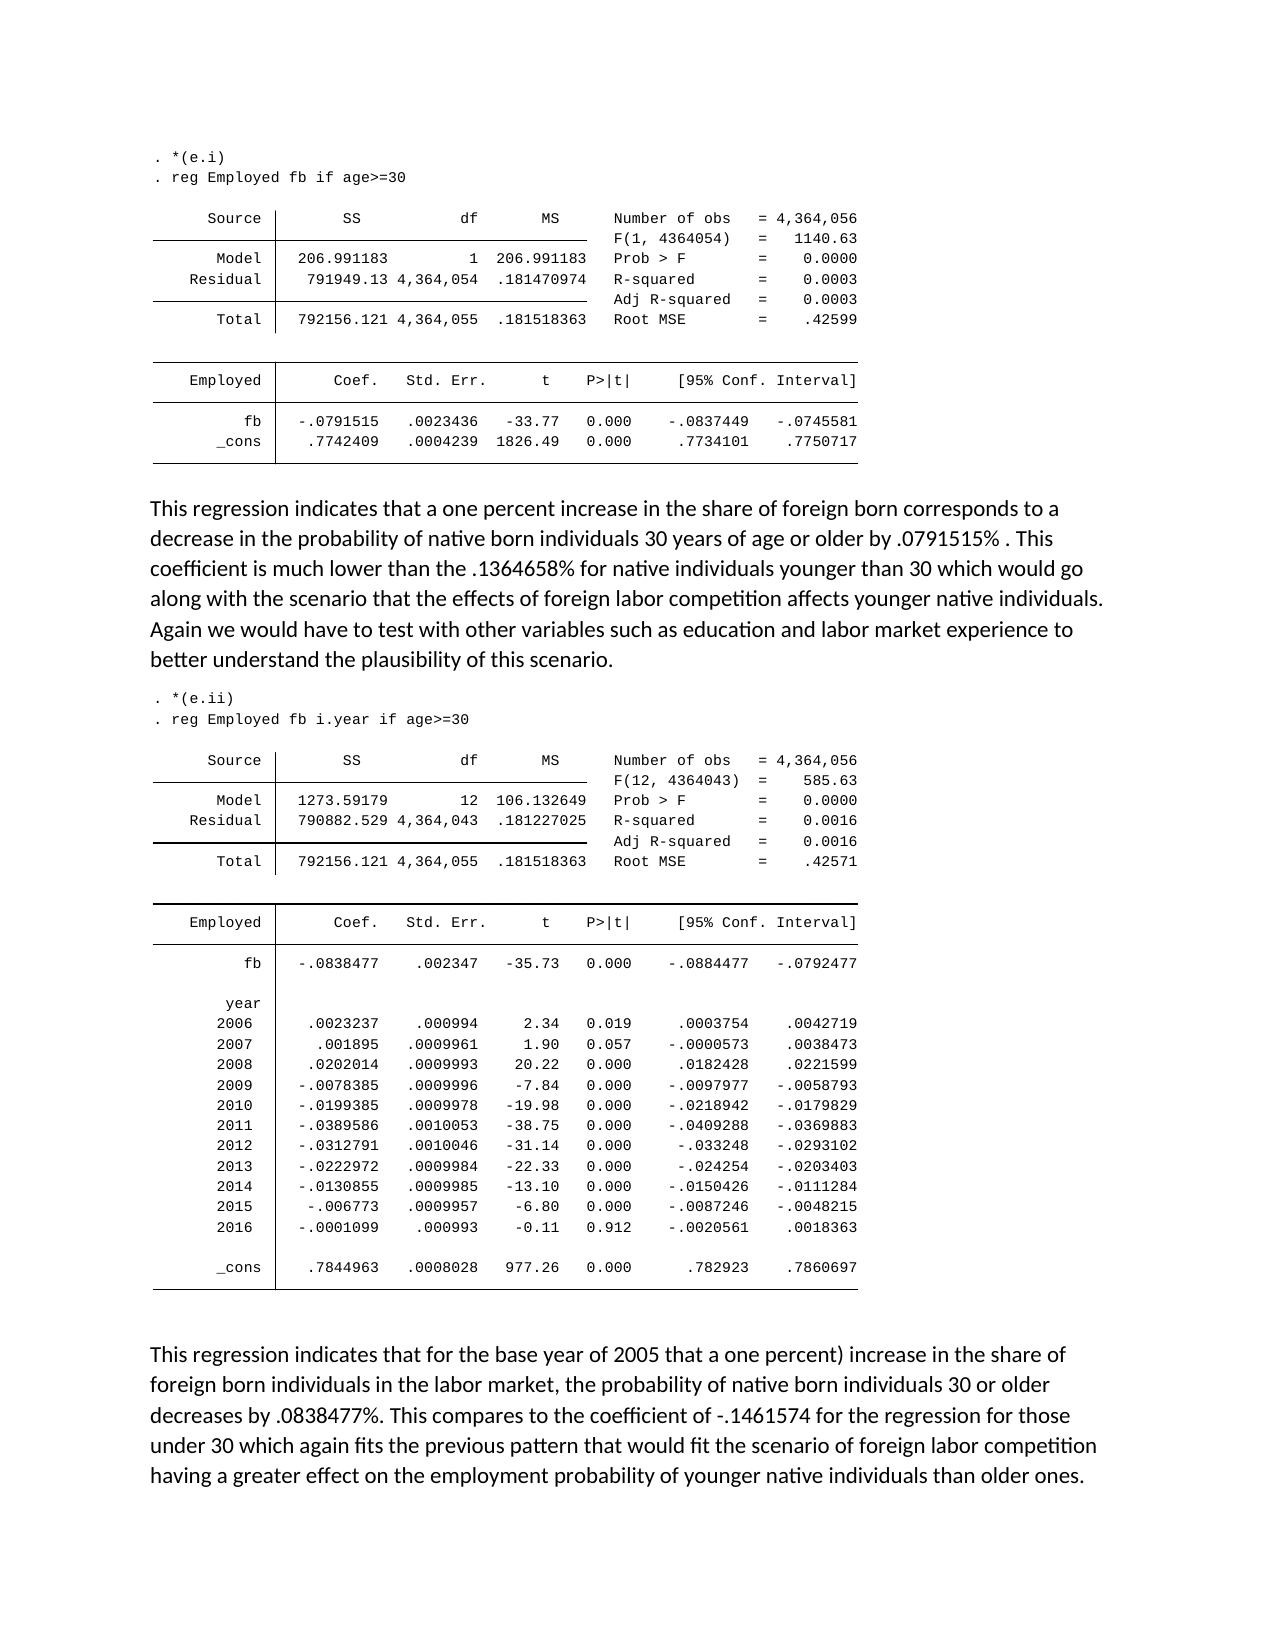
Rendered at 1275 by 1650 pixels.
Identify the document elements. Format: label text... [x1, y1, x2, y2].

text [150, 1340, 1125, 1489]
text This regression indicates that a one percent increase in the share of foreign born corresponds to a decrease in the probability of native born individuals 30 years of age or older by .0791515% . This coefficient is much lower than the .1364658% for native individuals younger than 30 which would go along with the scenario that the effects of foreign labor competition affects younger native individuals. Again we would have to test with other variables such as education and labor market experience to better understand the plausibility of this scenario. [150, 494, 1125, 673]
